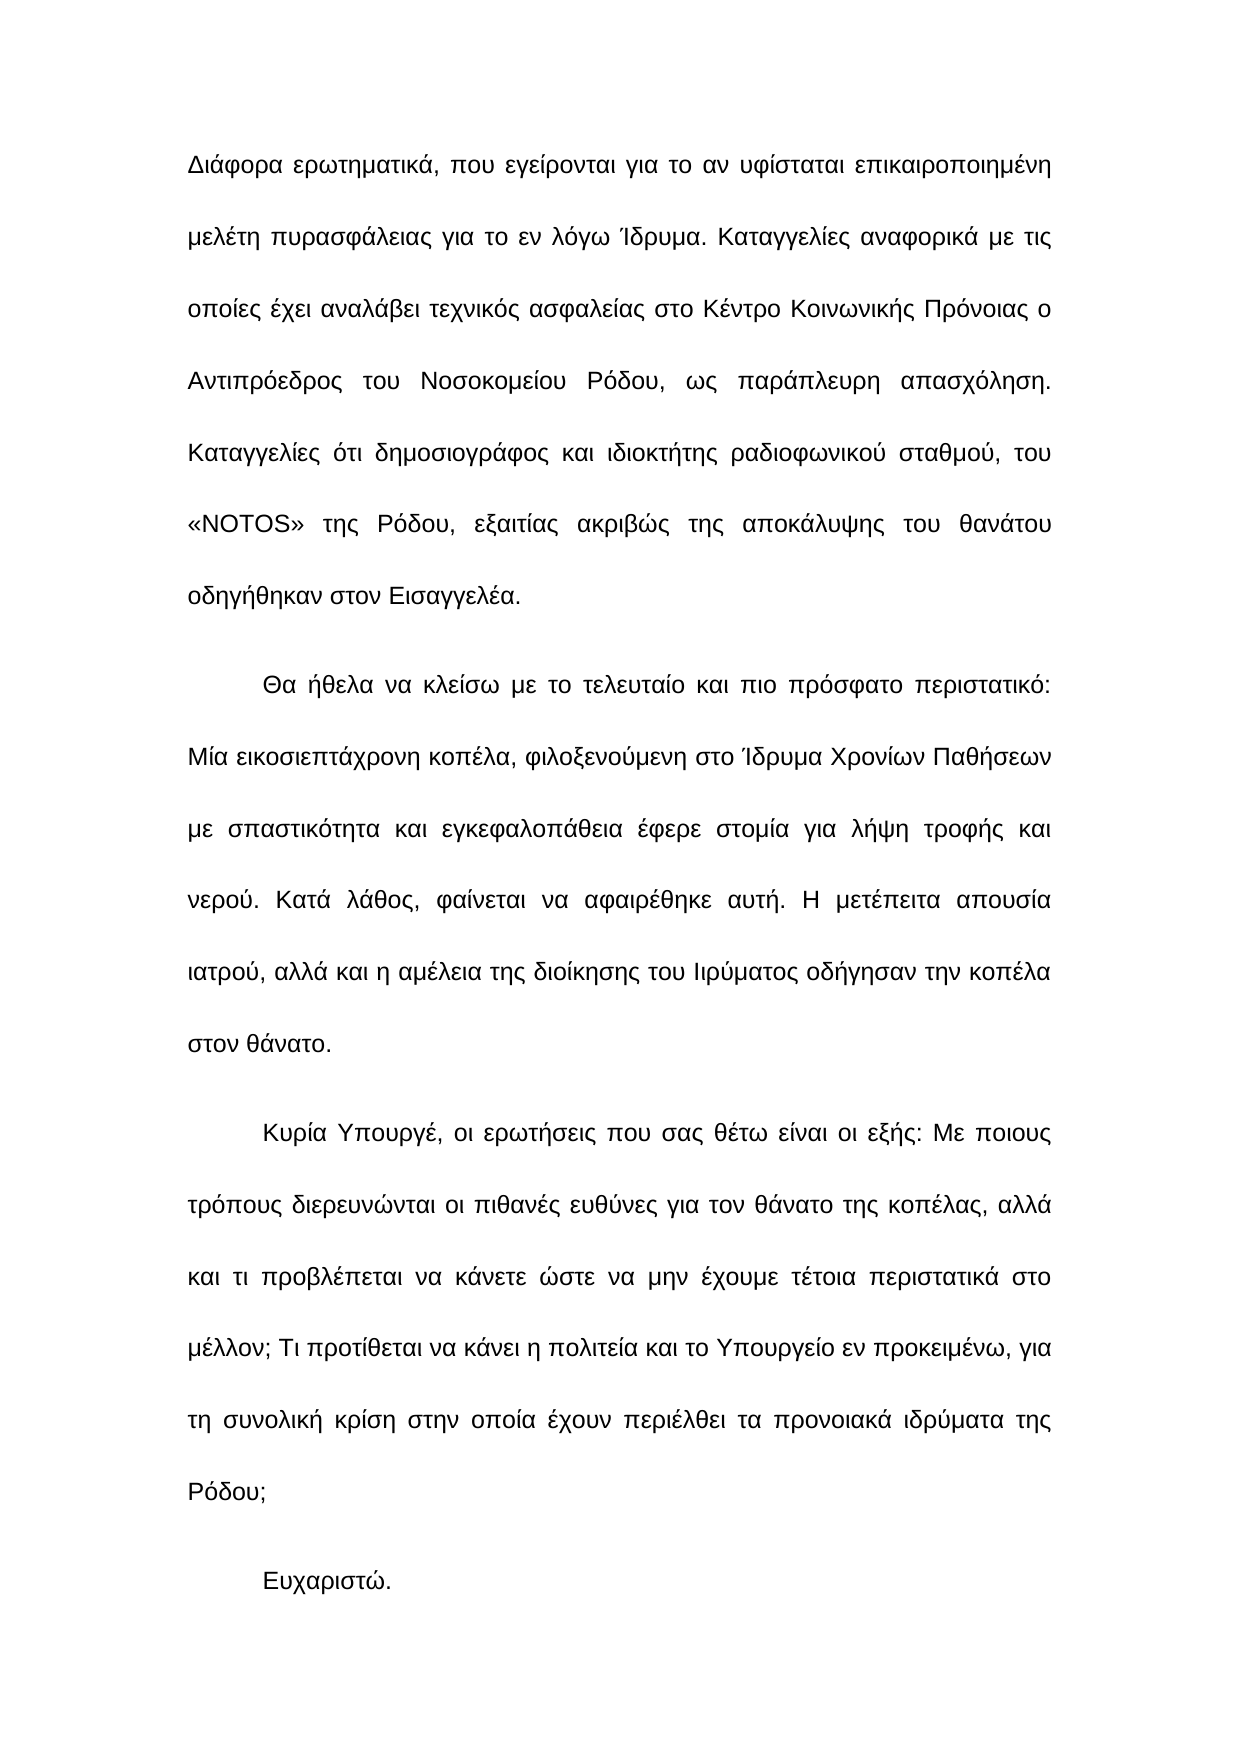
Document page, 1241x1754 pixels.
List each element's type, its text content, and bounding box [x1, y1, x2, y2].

text Διάφορα ερωτηματικά, που εγείρονται για το αν υφίσταται επικαιροποιημένη μελέτη πυρασφάλειας για το εν λόγω Ίδρυμα. Καταγγελίες αναφορικά με τις οποίες έχει αναλάβει τεχνικός ασφαλείας στο Κέντρο Κοινωνικής Πρόνοιας ο Αντιπρόεδρος του Νοσοκομείου Ρόδου, ως παράπλευρη απασχόληση. Καταγγελίες ότι δημοσιογράφος και ιδιοκτήτης ραδιοφωνικού σταθμού, του «ΝΟΤΟS» της Ρόδου, εξαιτίας ακριβώς της αποκάλυψης του θανάτου οδηγήθηκαν στον Εισαγγελέα. [187, 150, 1053, 610]
text Θα ήθελα να κλείσω με το τελευταίο και πιο πρόσφατο περιστατικό: Μία εικοσιεπτάχρονη κοπέλα, φιλοξενούμενη στο Ίδρυμα Χρονίων Παθήσεων με σπαστικότητα και εγκεφαλοπάθεια έφερε στομία για λήψη τροφής και νερού. Κατά λάθος, φαίνεται να αφαιρέθηκε αυτή. Η μετέπειτα απουσία ιατρού, αλλά και η αμέλεια της διοίκησης του Ιιρύματος οδήγησαν την κοπέλα στον θάνατο. [187, 670, 1053, 1058]
text Κυρία Υπουργέ, οι ερωτήσεις που σας θέτω είναι οι εξής: Με ποιους τρόπους διερευνώνται οι πιθανές ευθύνες για τον θάνατο της κοπέλας, αλλά και τι προβλέπεται να κάνετε ώστε να μην έχουμε τέτοια περιστατικά στο μέλλον; Τι προτίθεται να κάνει η πολιτεία και το Υπουργείο εν προκειμένω, για τη συνολική κρίση στην οποία έχουν περιέλθει τα προνοιακά ιδρύματα της Ρόδου; [187, 1118, 1053, 1506]
text Ευχαριστώ. [187, 1566, 1053, 1594]
